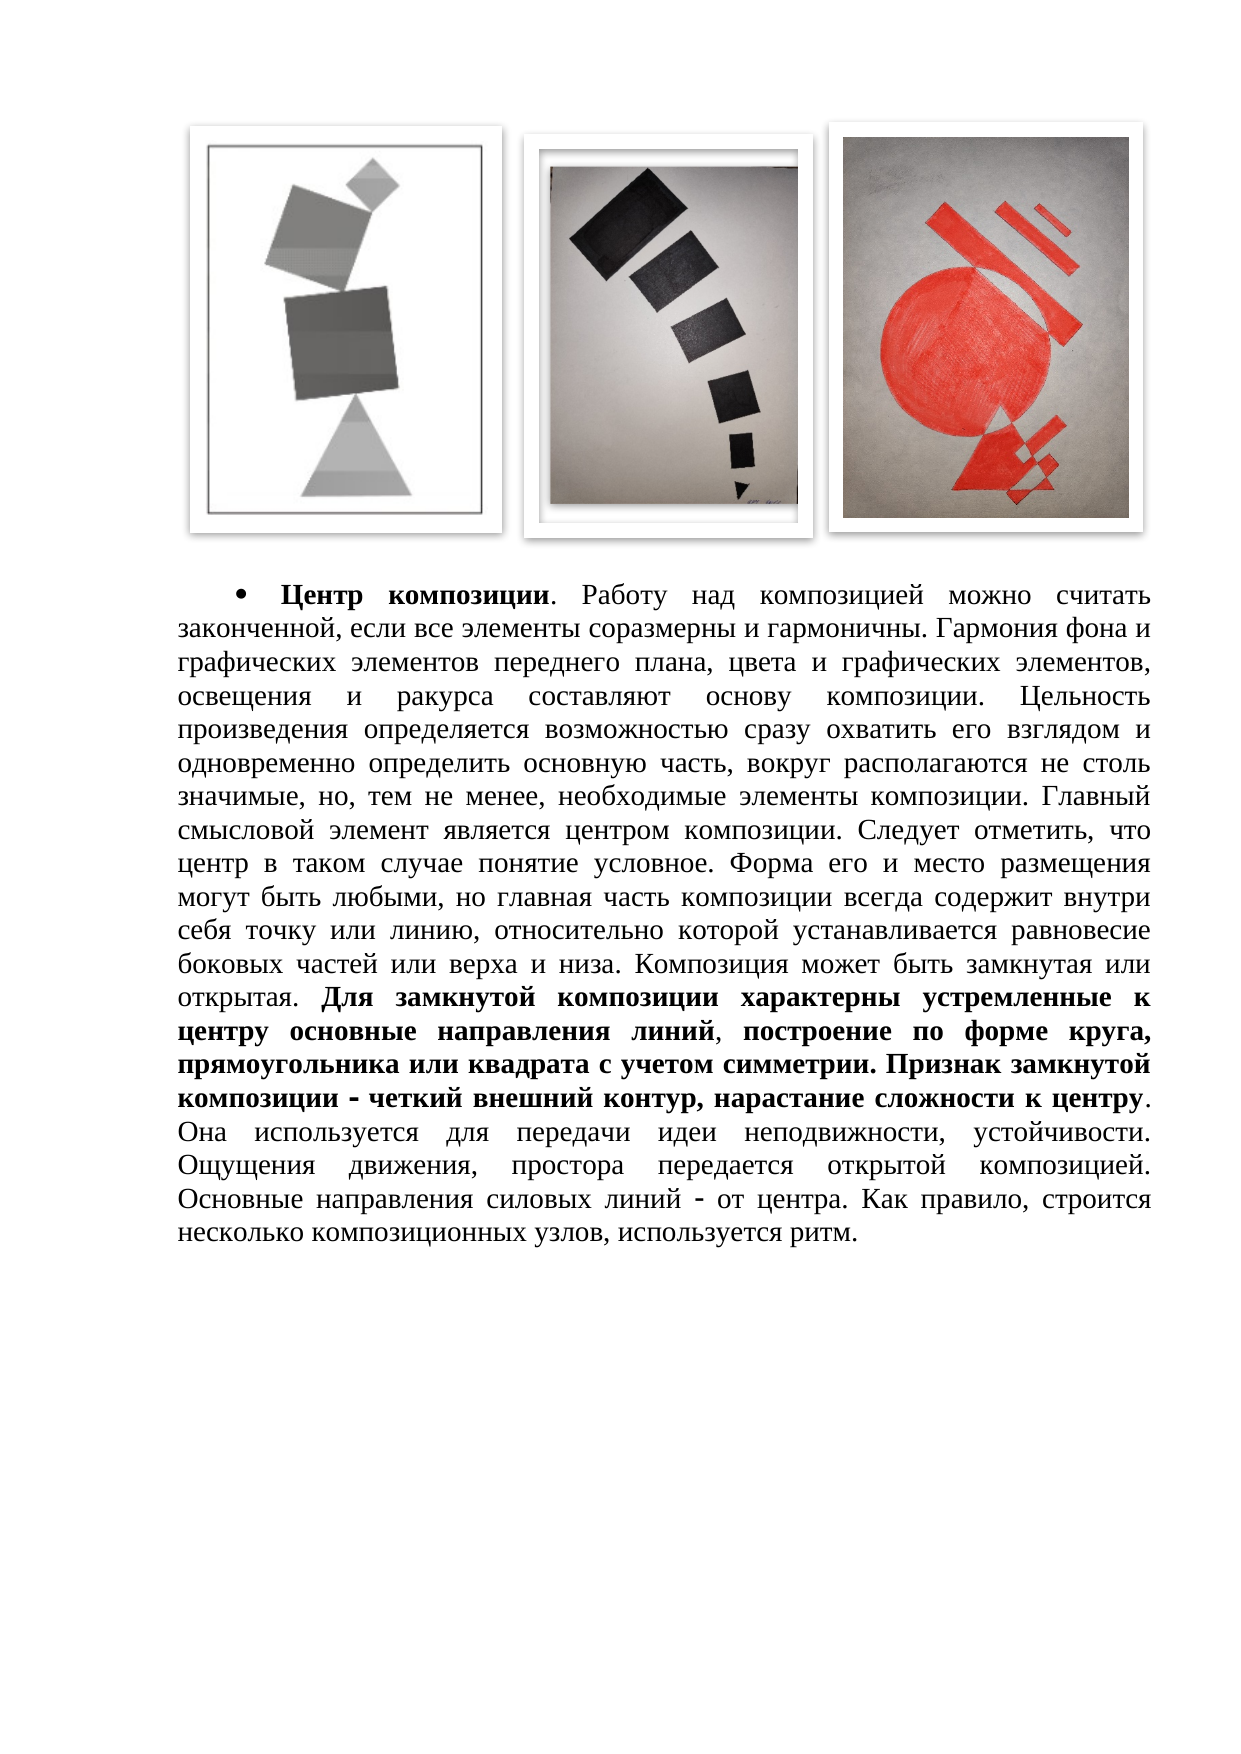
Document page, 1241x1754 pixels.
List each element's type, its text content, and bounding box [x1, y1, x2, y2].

picture [551, 167, 798, 503]
picture [843, 137, 1129, 518]
picture [204, 140, 488, 519]
list Центр композиции. Работу над композицией можно считать законченной, если все элементы соразмерны и гармоничны. Гармония фона и графических элементов переднего плана, цвета и графических элементов, освещения и ракурса составляют основу композиции. Цельность произведения определяется возможностью сразу охватить его взглядом и одновременно определить основную часть, вокруг располагаются не столь значимые, но, тем не менее, необходимые элементы композиции. Главный смысловой элемент является центром композиции. Следует отметить, что центр в таком случае понятие условное. Форма его и место размещения могут быть любыми, но главная часть композиции всегда содержит внутри себя точку или линию, относительно которой устанавливается равновесие боковых частей или верха и низа. Композиция может быть замкнутая или открытая. Для замкнутой композиции характерны устремленные к центру основные направления линий, построение по форме круга, прямоугольника или квадрата с учетом симметрии. Признак замкнутой композиции четкий внешний контур, нарастание сложности к центру. Она используется для передачи идеи неподвижности, устойчивости. Ощущения движения, простора передается открытой композицией. Основные направления силовых линий от центра. Как правило, строится несколько композиционных узлов, используется ритм. [177, 577, 1152, 1248]
